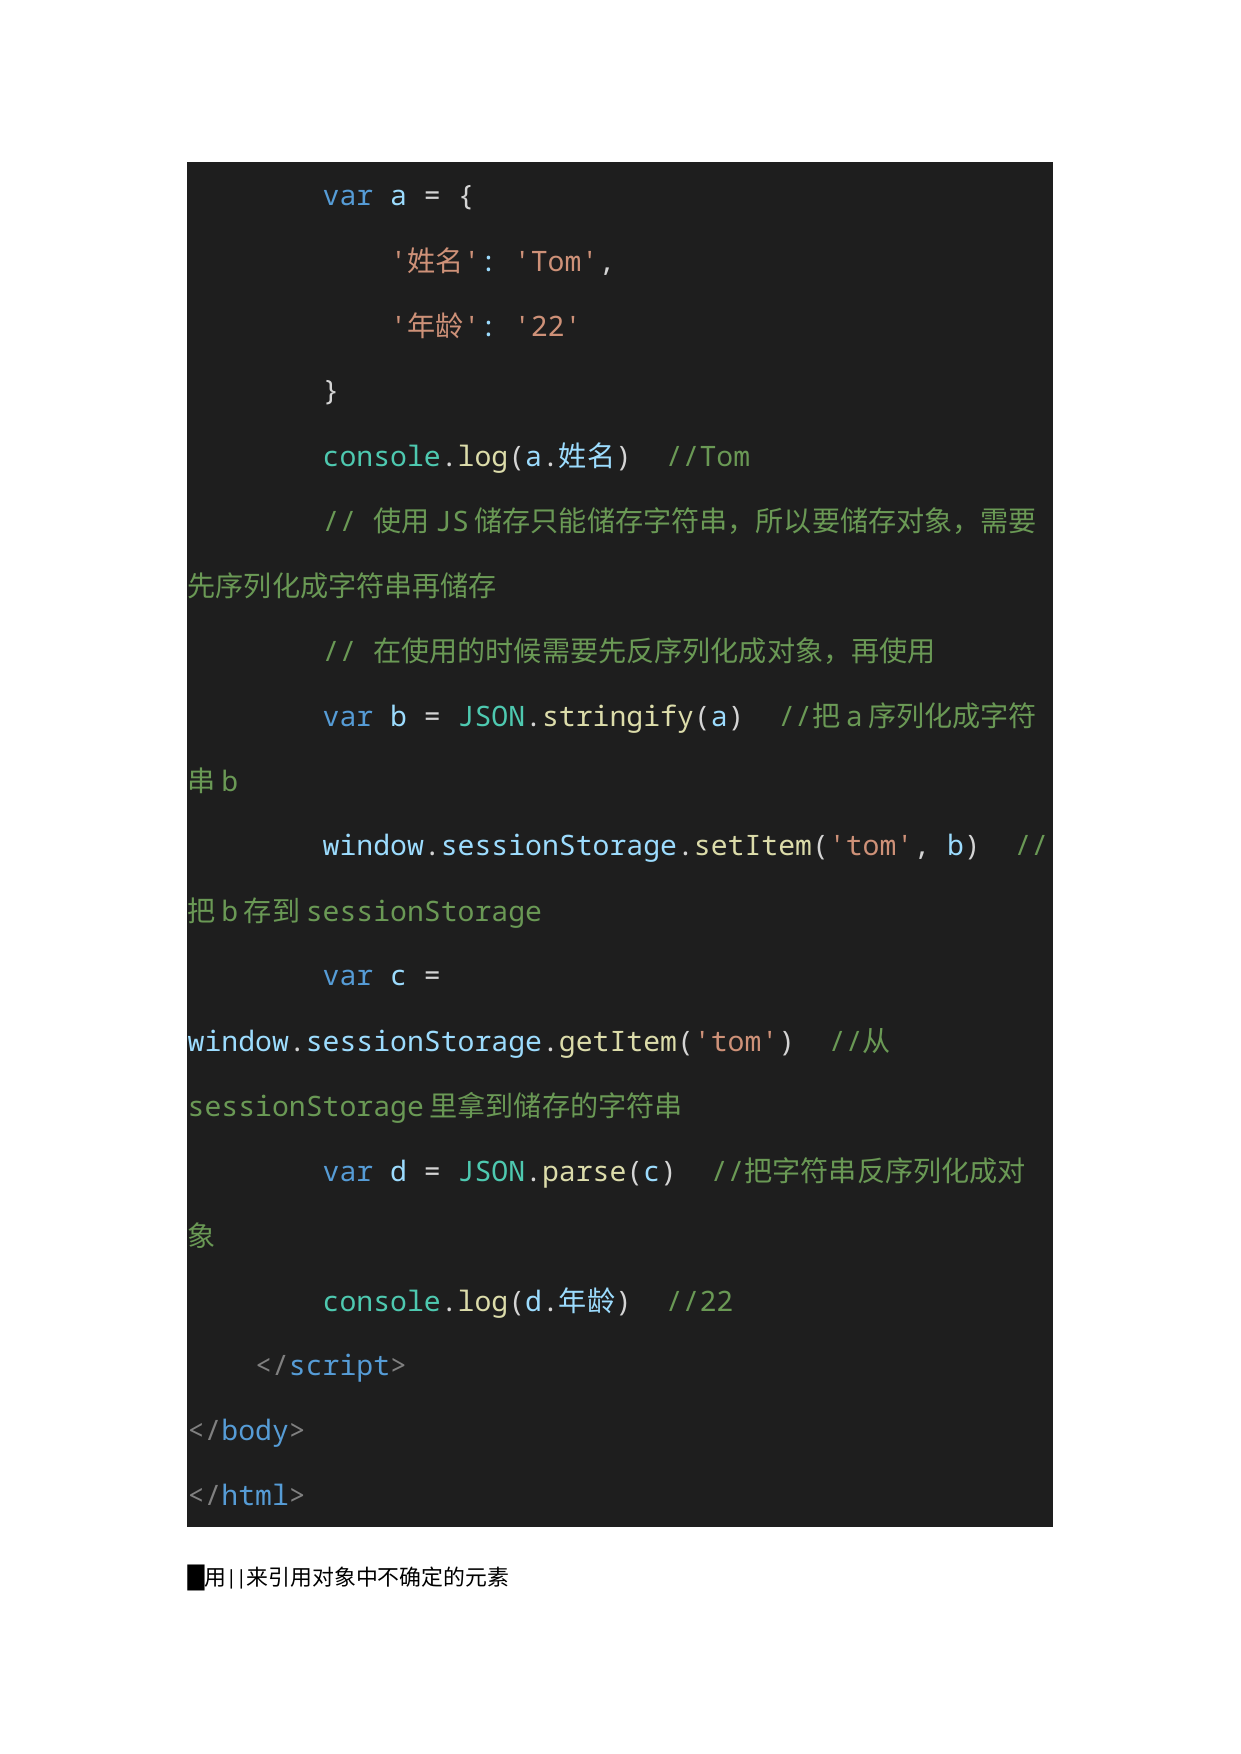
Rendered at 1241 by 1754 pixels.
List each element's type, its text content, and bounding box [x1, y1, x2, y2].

text // 使用JS储存只能储存字符串，所以要储存对象，需要先序列化成字符串再储存 [187, 487, 1053, 617]
text // 在使用的时候需要先反序列化成对象，再使用 [187, 617, 1053, 682]
text </html> [187, 1462, 1053, 1527]
text '姓名': 'Tom', [187, 227, 1053, 292]
text </body> [187, 1397, 1053, 1462]
text '年龄': '22' [187, 292, 1053, 357]
text █用||来引用对象中不确定的元素 [187, 1559, 1053, 1592]
text var a = { [187, 162, 1053, 227]
text window.sessionStorage.setItem('tom', b) //把b存到sessionStorage [187, 812, 1053, 942]
text var b = JSON.stringify(a) //把a序列化成字符串b [187, 682, 1053, 812]
text </script> [187, 1332, 1053, 1397]
text var d = JSON.parse(c) //把字符串反序列化成对象 [187, 1137, 1053, 1267]
text console.log(a.姓名) //Tom [187, 422, 1053, 487]
text var c = window.sessionStorage.getItem('tom') //从sessionStorage里拿到储存的字符串 [187, 942, 1053, 1137]
text console.log(d.年龄) //22 [187, 1267, 1053, 1332]
text } [187, 357, 1053, 422]
